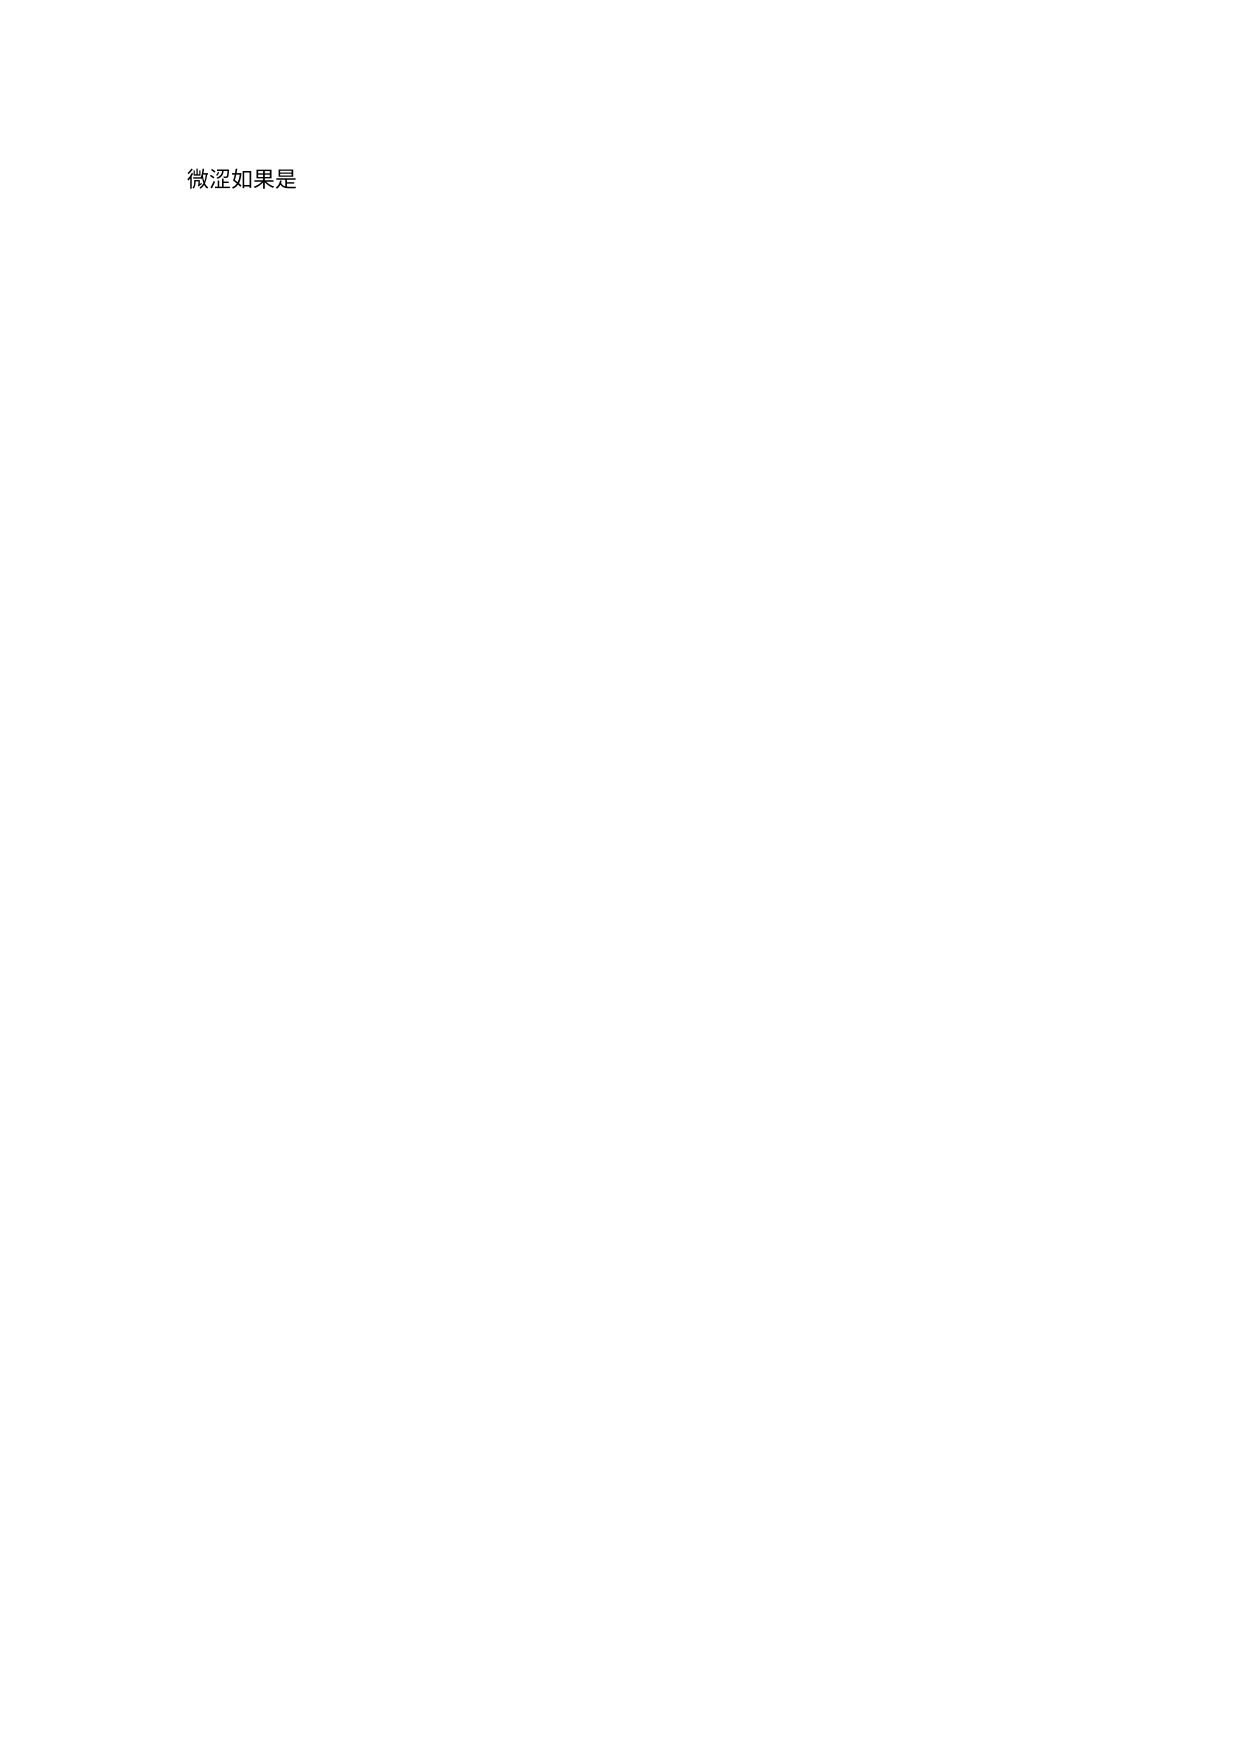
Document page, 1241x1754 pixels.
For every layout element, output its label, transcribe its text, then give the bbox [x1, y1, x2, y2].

text 微涩如果是 [187, 162, 1053, 194]
